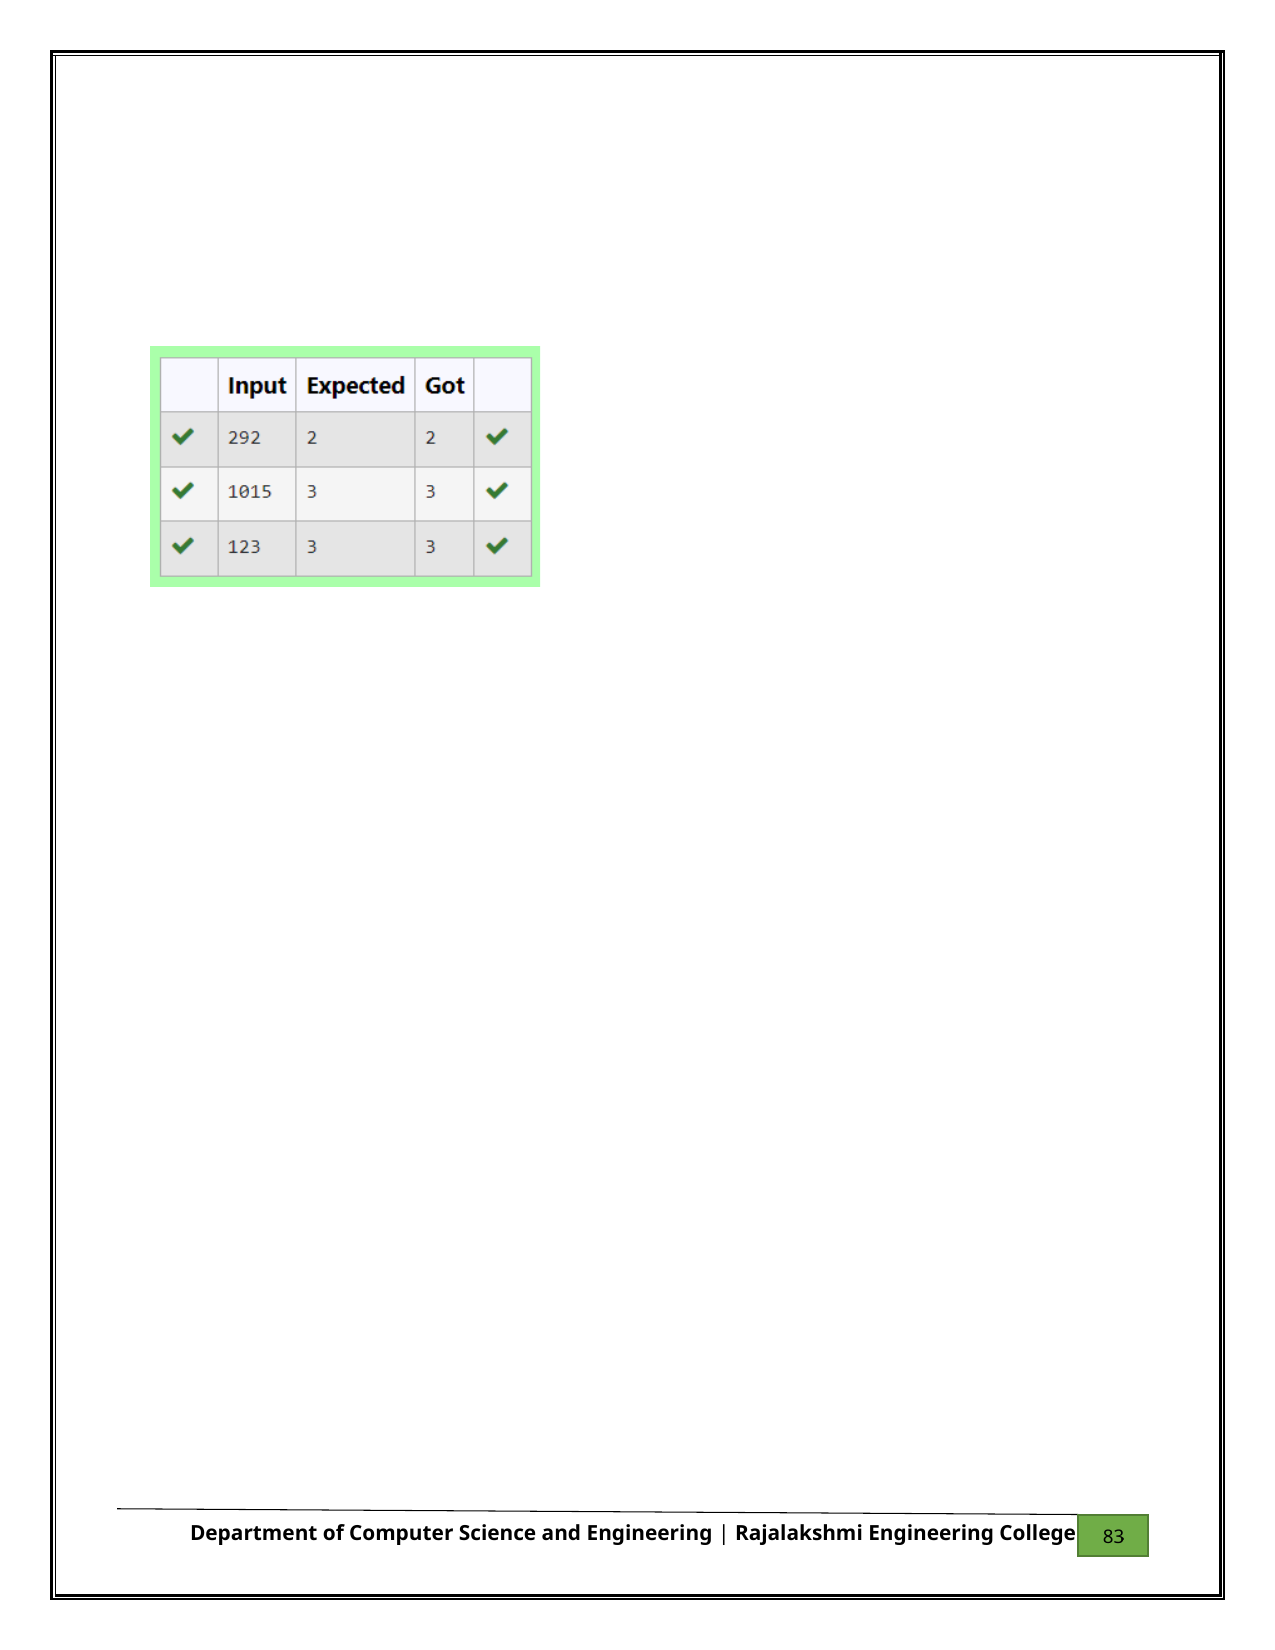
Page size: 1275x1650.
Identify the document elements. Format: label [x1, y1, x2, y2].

picture [150, 346, 540, 587]
